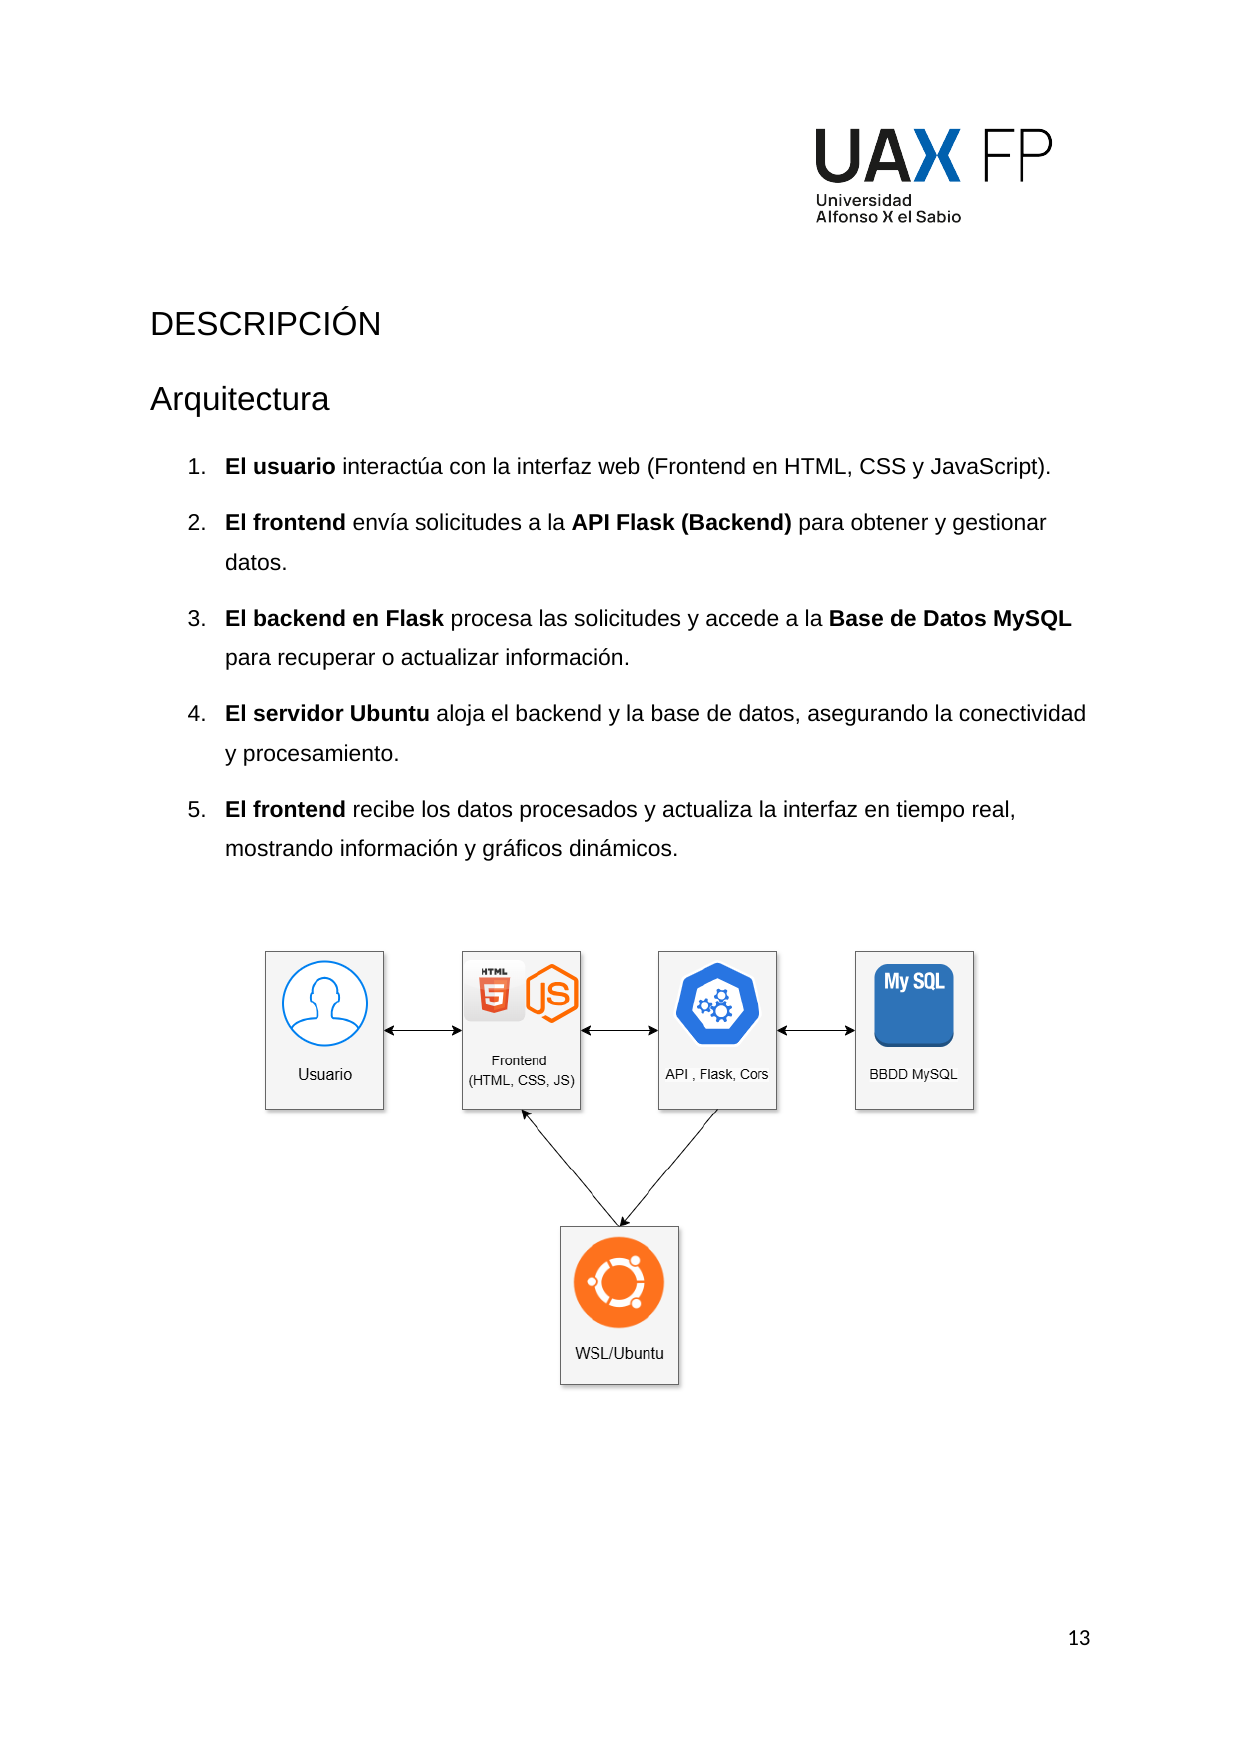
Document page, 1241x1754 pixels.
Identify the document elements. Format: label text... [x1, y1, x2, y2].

list El servidor Ubuntu aloja el backend y la base de datos, asegurando la conectividad y procesamiento. [187, 700, 1090, 766]
text DESCRIPCIÓN [150, 304, 1090, 343]
list El backend en Flask procesa las solicitudes y accede a la Base de Datos MySQL para recuperar o actualizar información. [187, 605, 1090, 671]
list El frontend recibe los datos procesados y actualiza la interfaz en tiempo real, mostrando información y gráficos dinámicos. [187, 796, 1090, 862]
picture [261, 947, 980, 1392]
picture [789, 103, 1078, 249]
list El frontend envía solicitudes a la API Flask (Backend) para obtener y gestionar datos. [187, 509, 1090, 575]
list El usuario interactúa con la interfaz web (Frontend en HTML, CSS y JavaScript). [187, 453, 1090, 479]
text Arquitectura [150, 379, 1090, 417]
